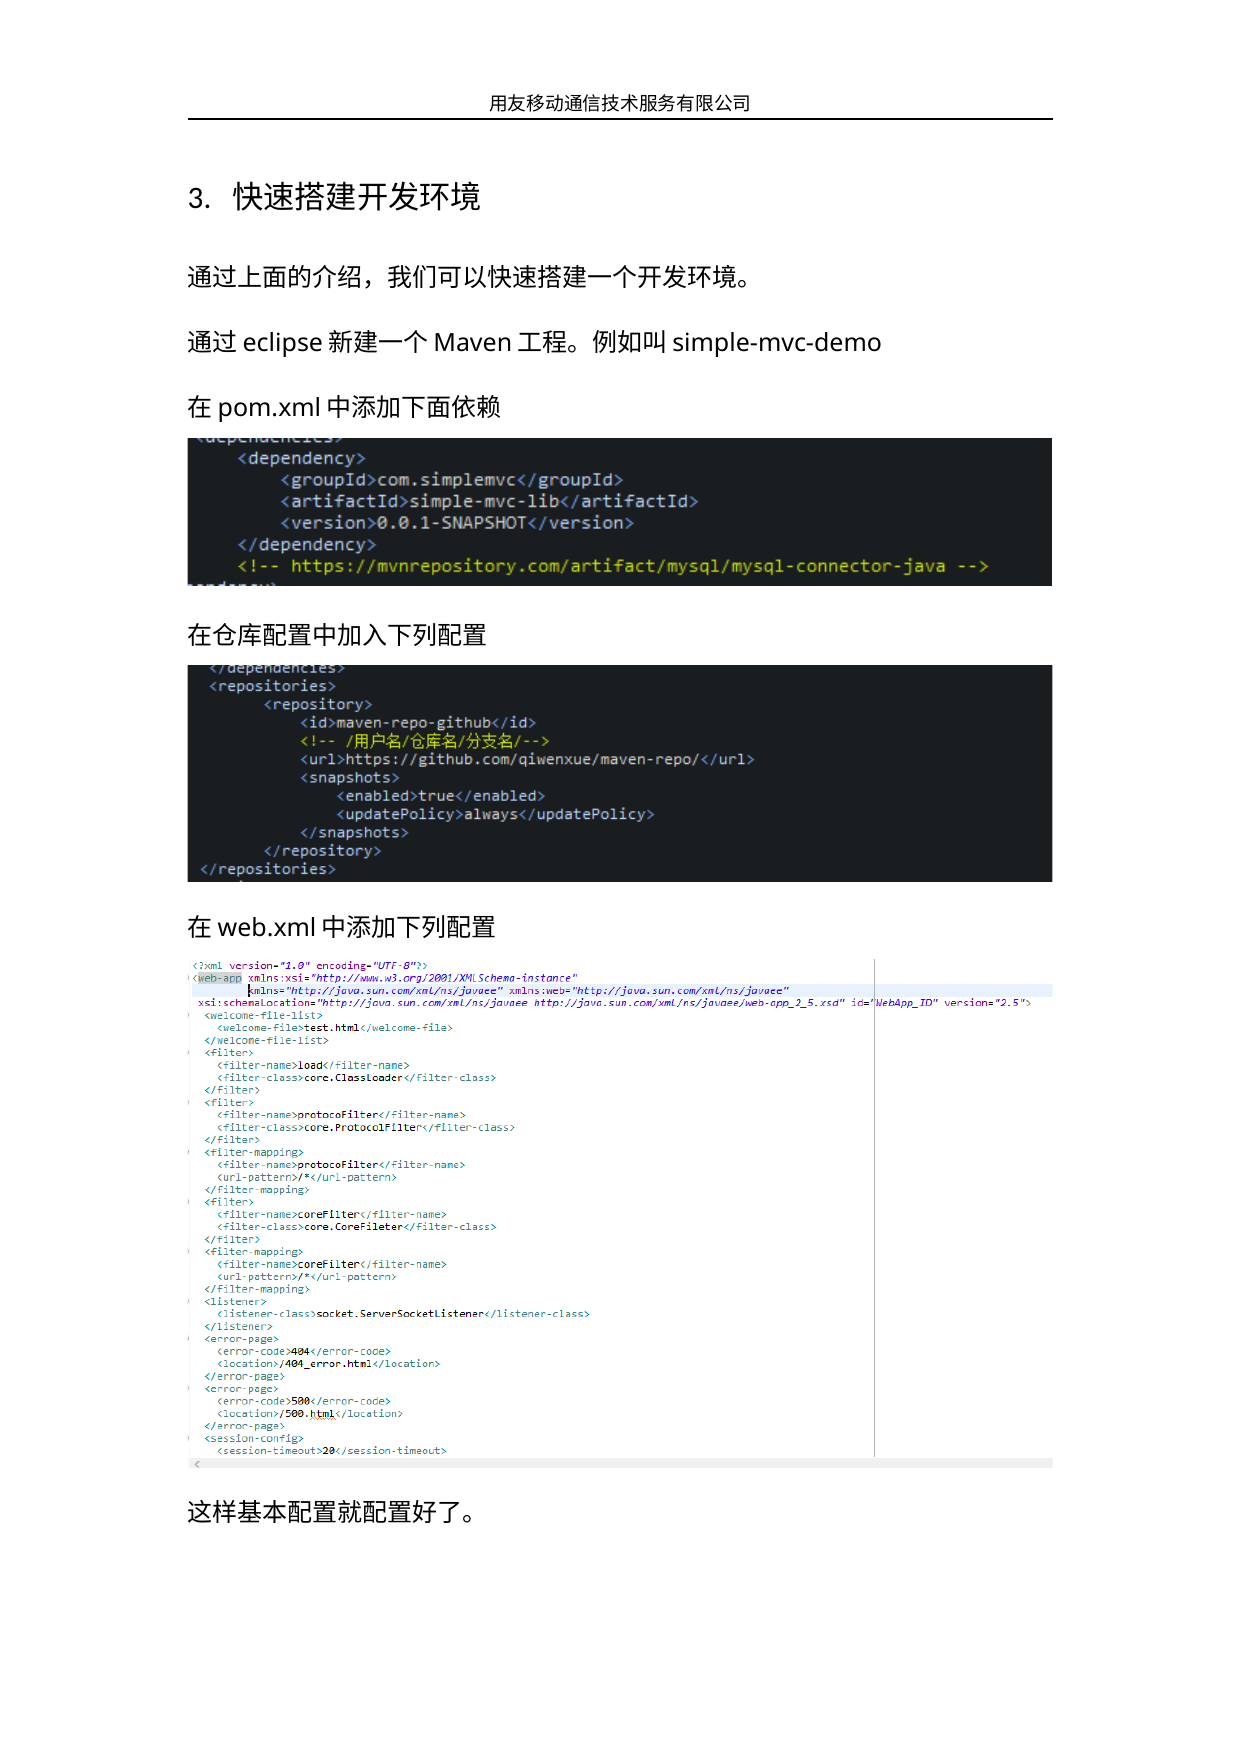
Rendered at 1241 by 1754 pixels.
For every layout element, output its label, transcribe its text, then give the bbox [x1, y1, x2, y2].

picture [187, 958, 1053, 1468]
picture [187, 665, 1053, 882]
text 在web.xml中添加下列配置 [187, 893, 1053, 958]
text 通过上面的介绍，我们可以快速搭建一个开发环境。 [187, 243, 1053, 308]
text 这样基本配置就配置好了。 [187, 1478, 1053, 1543]
list 在pom.xml中添加下面依赖 [187, 373, 1053, 438]
picture [187, 438, 1052, 586]
list 通过eclipse新建一个Maven工程。例如叫simple-mvc-demo [187, 308, 1053, 373]
list 在仓库配置中加入下列配置 [187, 601, 1053, 665]
subtitle 快速搭建开发环境 [187, 162, 1053, 227]
